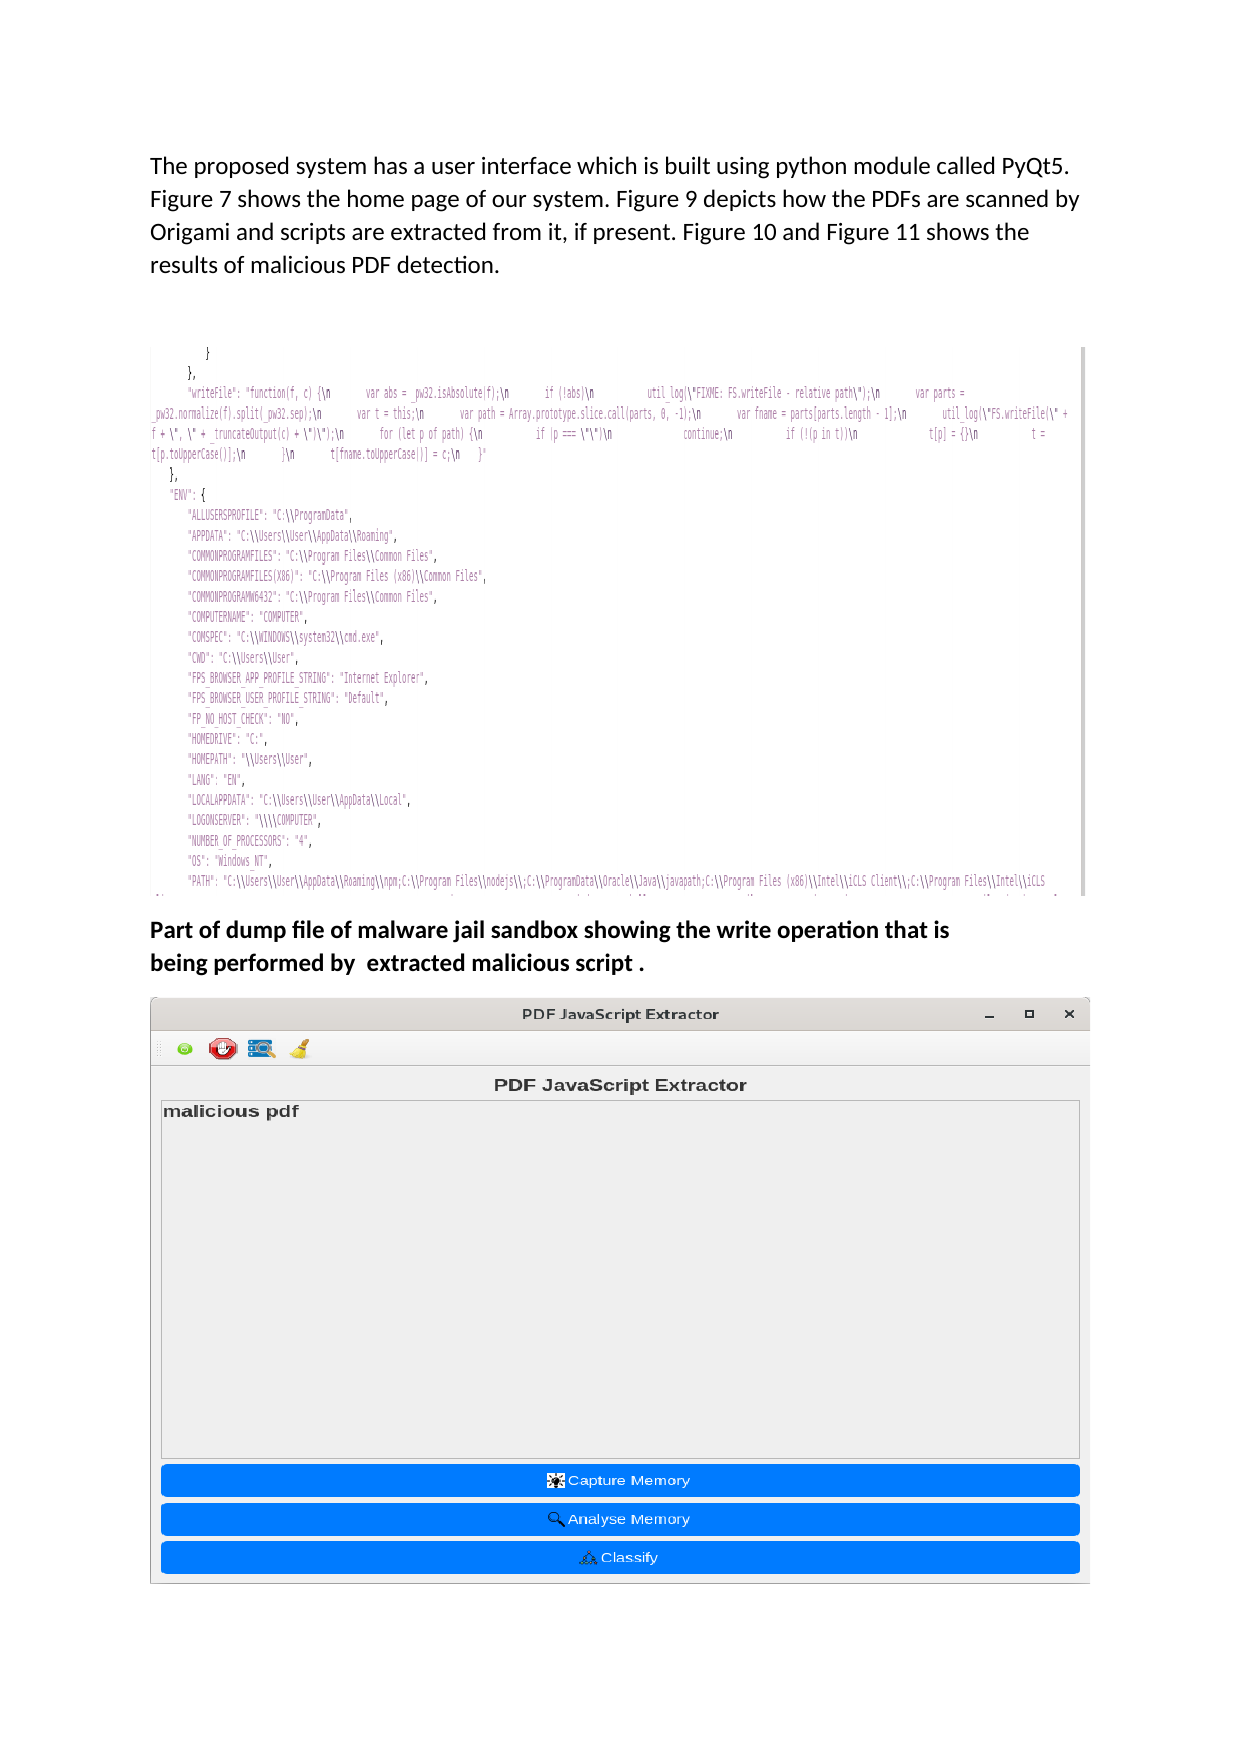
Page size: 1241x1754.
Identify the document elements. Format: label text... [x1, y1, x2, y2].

picture [150, 347, 1086, 896]
text The proposed system has a user interface which is built using python module called PyQt5. Figure 7 shows the home page of our system. Figure 9 depicts how the PDFs are scanned by Origami and scripts are extracted from it, if present. Figure 10 and Figure 11 shows the results of malicious PDF detection. [150, 150, 1090, 279]
picture [150, 997, 1091, 1584]
text Part of dump file of malware jail sandbox showing the write operation that is being performed by extracted malicious script . [150, 914, 1090, 978]
